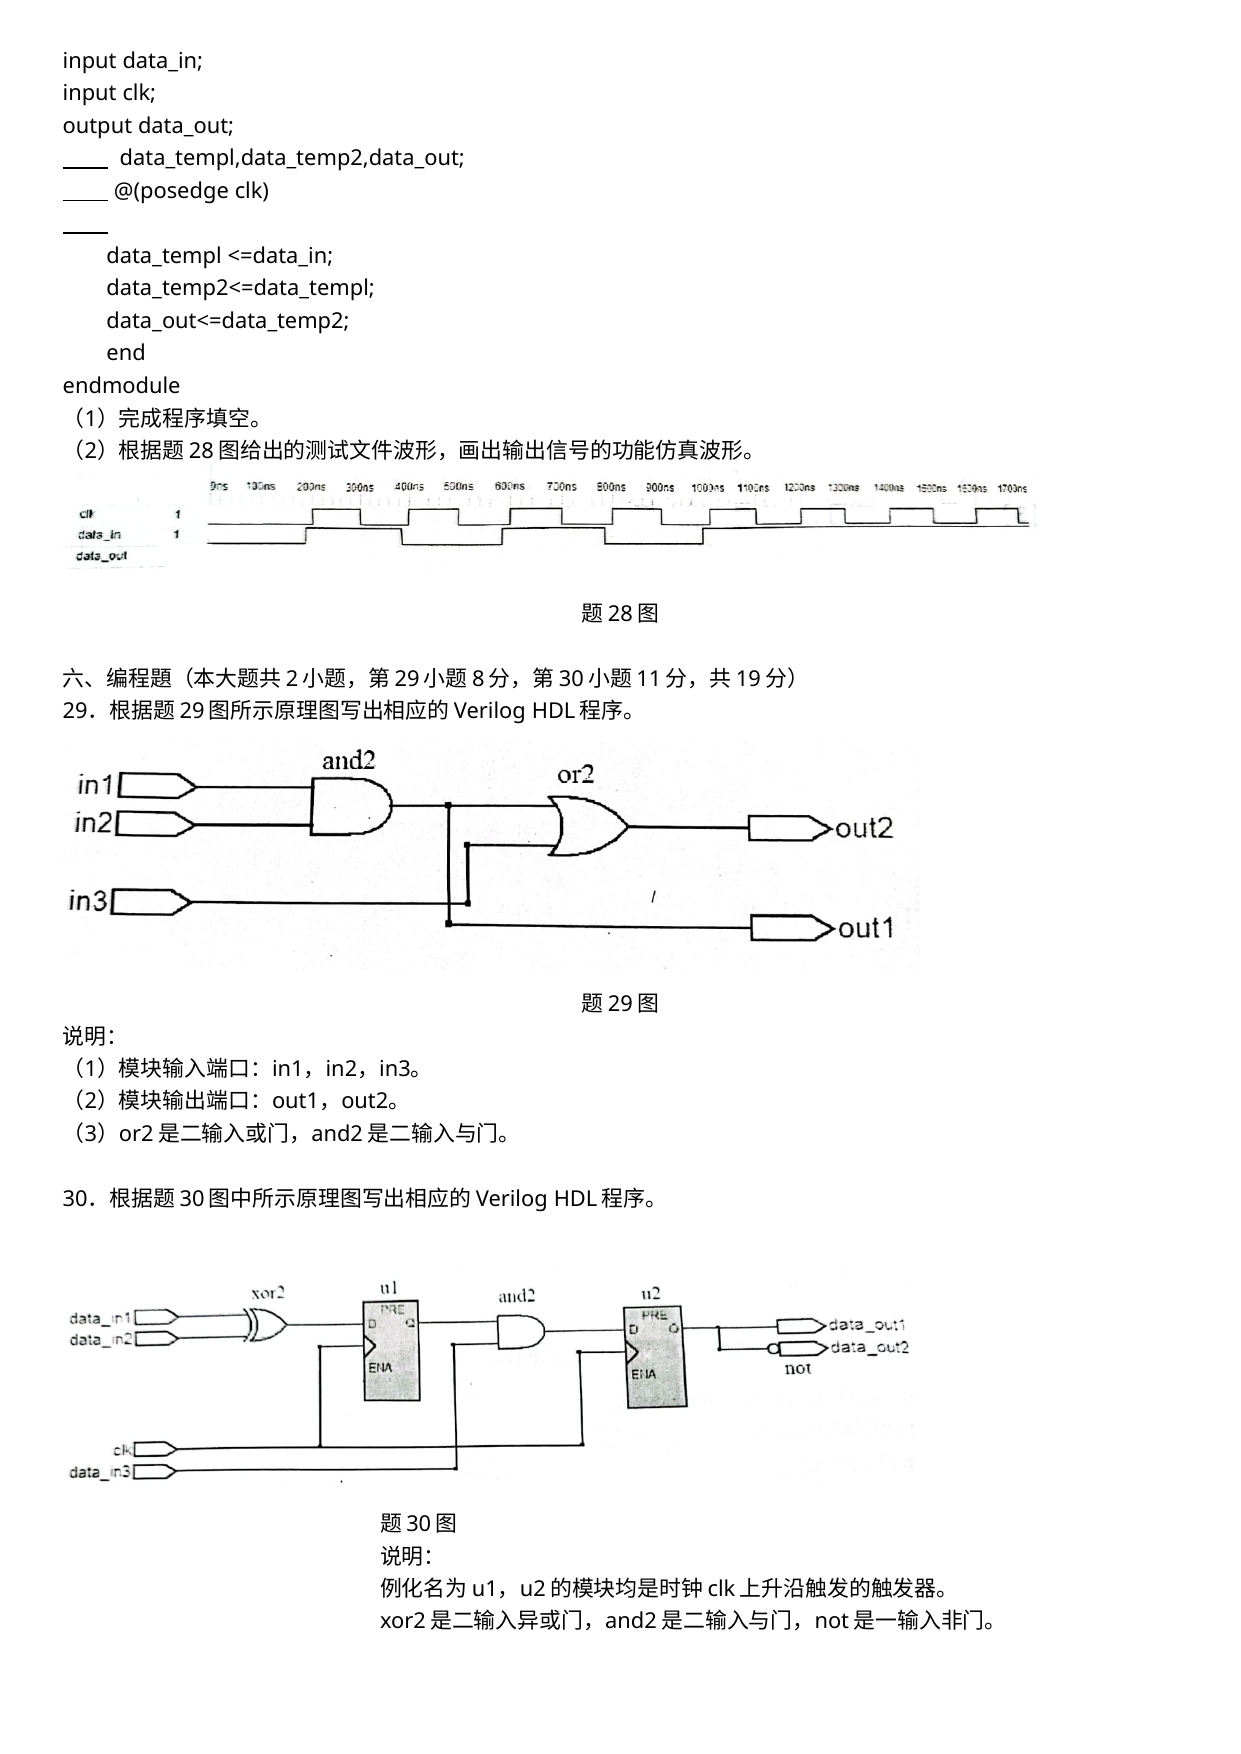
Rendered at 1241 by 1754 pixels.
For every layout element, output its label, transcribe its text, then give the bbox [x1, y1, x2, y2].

text 29．根据题29图所示原理图写出相应的Verilog HDL程序。 [62, 693, 1178, 726]
text data_out<=data_temp2; [106, 303, 1178, 336]
text 题28图 [62, 596, 1178, 628]
text 说明： [62, 1018, 1178, 1051]
picture [62, 465, 1037, 569]
picture [62, 741, 926, 970]
text end [106, 336, 1178, 368]
text input data_in; [62, 43, 1178, 76]
text endmodule [62, 368, 1178, 401]
text 六、编程題（本大题共2小题，第29小题8分，第30小题11分，共19分） [62, 661, 1178, 693]
text 30．根据题30图中所示原理图写出相应的Verilog HDL程序。 [62, 1181, 1178, 1213]
text output data_out; [62, 108, 1178, 141]
text （2）根据题28图给出的测试文件波形，画出输出信号的功能仿真波形。 [62, 433, 1178, 466]
text 题29图 [62, 986, 1178, 1018]
text data_templ,data_temp2,data_out; [62, 141, 1178, 173]
text xor2是二输入异或门，and2是二输入与门，not是一输入非门。 [62, 1603, 1178, 1636]
text data_templ <=data_in; [106, 238, 1178, 271]
text @(posedge clk) [62, 173, 1178, 206]
text 题30图 [62, 1506, 1178, 1538]
text （3）or2是二输入或门，and2是二输入与门。 [62, 1116, 1178, 1148]
text input clk; [62, 76, 1178, 108]
picture [62, 1261, 928, 1490]
text data_temp2<=data_templ; [106, 271, 1178, 303]
text （2）模块输出端口：out1，out2。 [62, 1083, 1178, 1116]
text 例化名为u1，u2的模块均是时钟clk上升沿触发的触发器。 [62, 1571, 1178, 1603]
text （1）完成程序填空。 [62, 401, 1178, 433]
text （1）模块输入端口：in1，in2，in3。 [62, 1051, 1178, 1083]
text 说明： [62, 1538, 1178, 1571]
